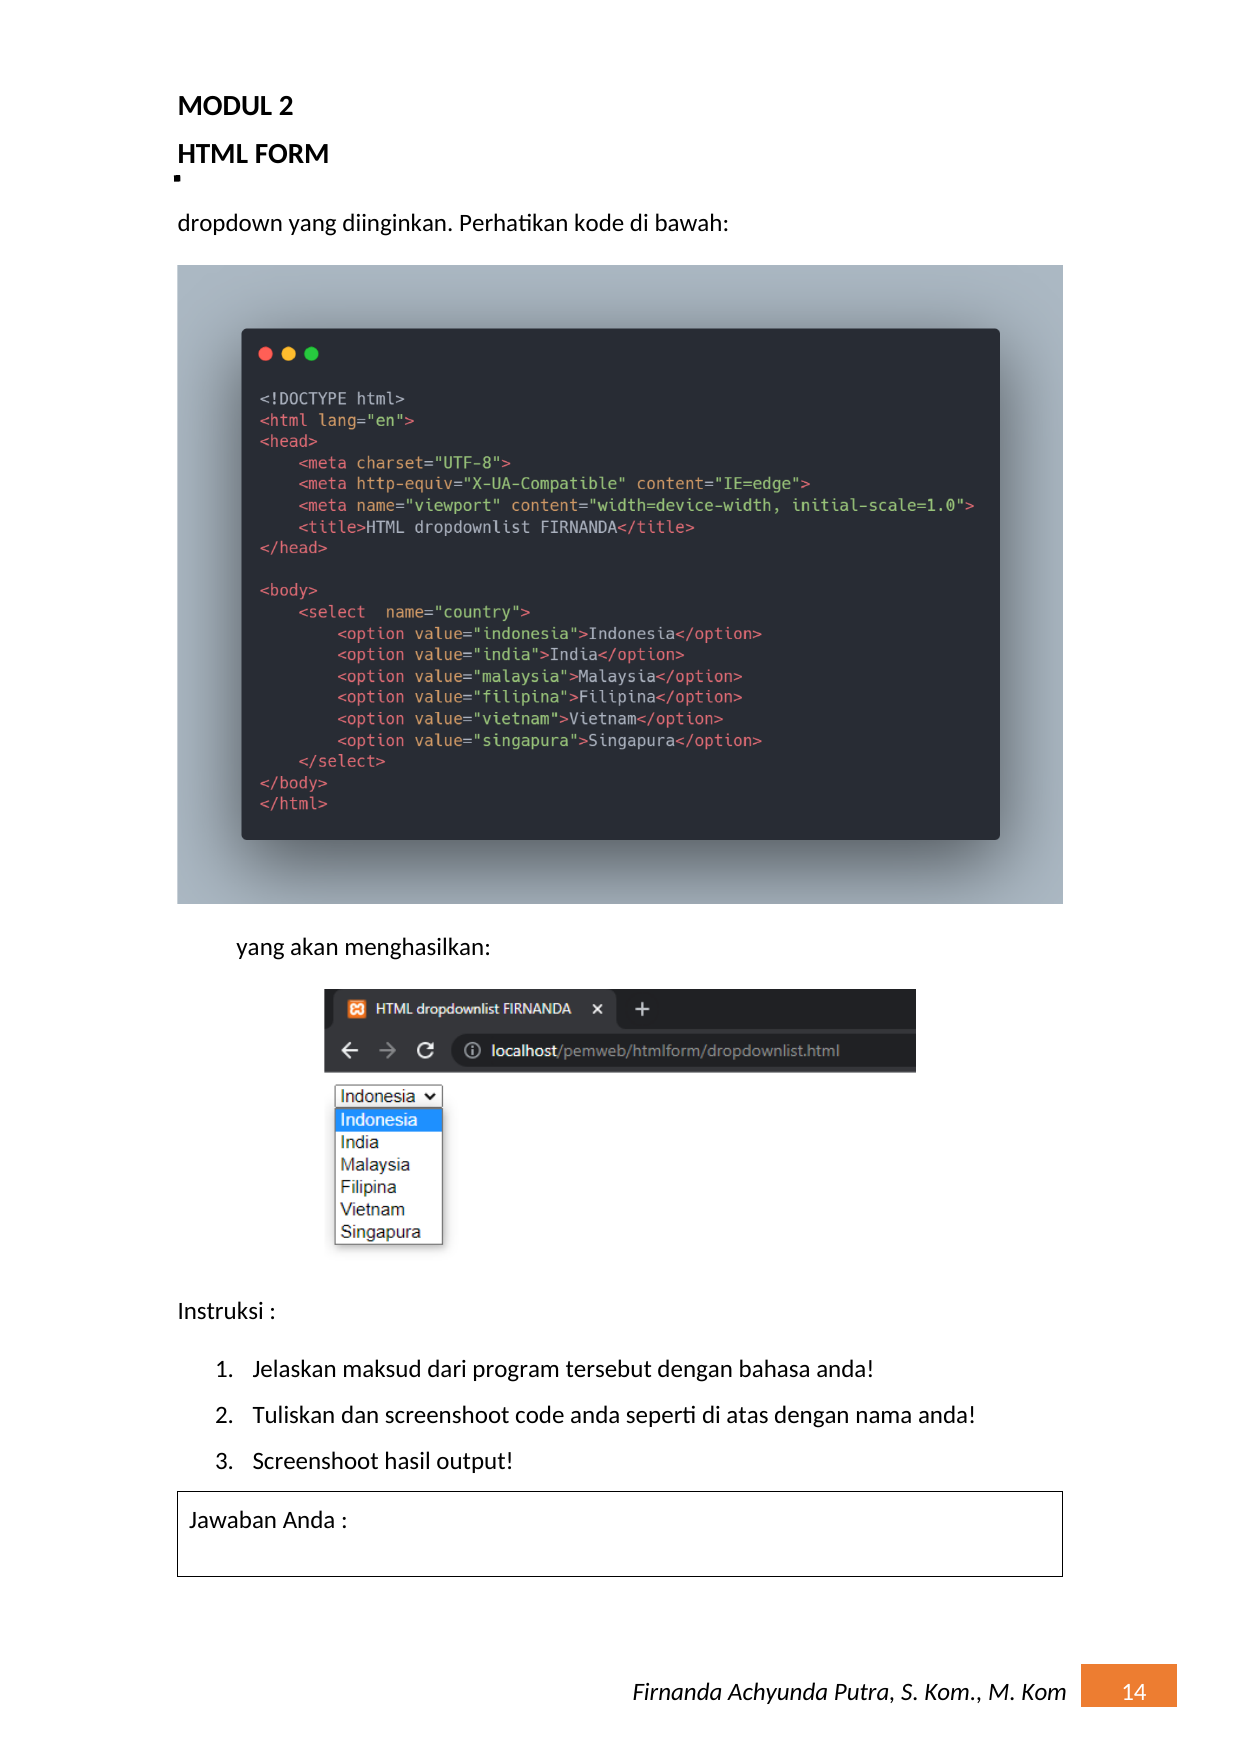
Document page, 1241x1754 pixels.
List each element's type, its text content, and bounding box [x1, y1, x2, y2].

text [177, 207, 1063, 237]
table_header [178, 1492, 1062, 1576]
picture [177, 265, 1063, 904]
text Instruksi : [177, 1295, 1063, 1326]
picture [324, 989, 916, 1268]
list Screenshoot hasil output! [215, 1445, 1063, 1476]
list Jelaskan maksud dari program tersebut dengan bahasa anda! [215, 1353, 1063, 1384]
list Tuliskan dan screenshoot code anda seperti di atas dengan nama anda! [215, 1399, 1063, 1430]
text yang akan menghasilkan: [177, 931, 1063, 962]
